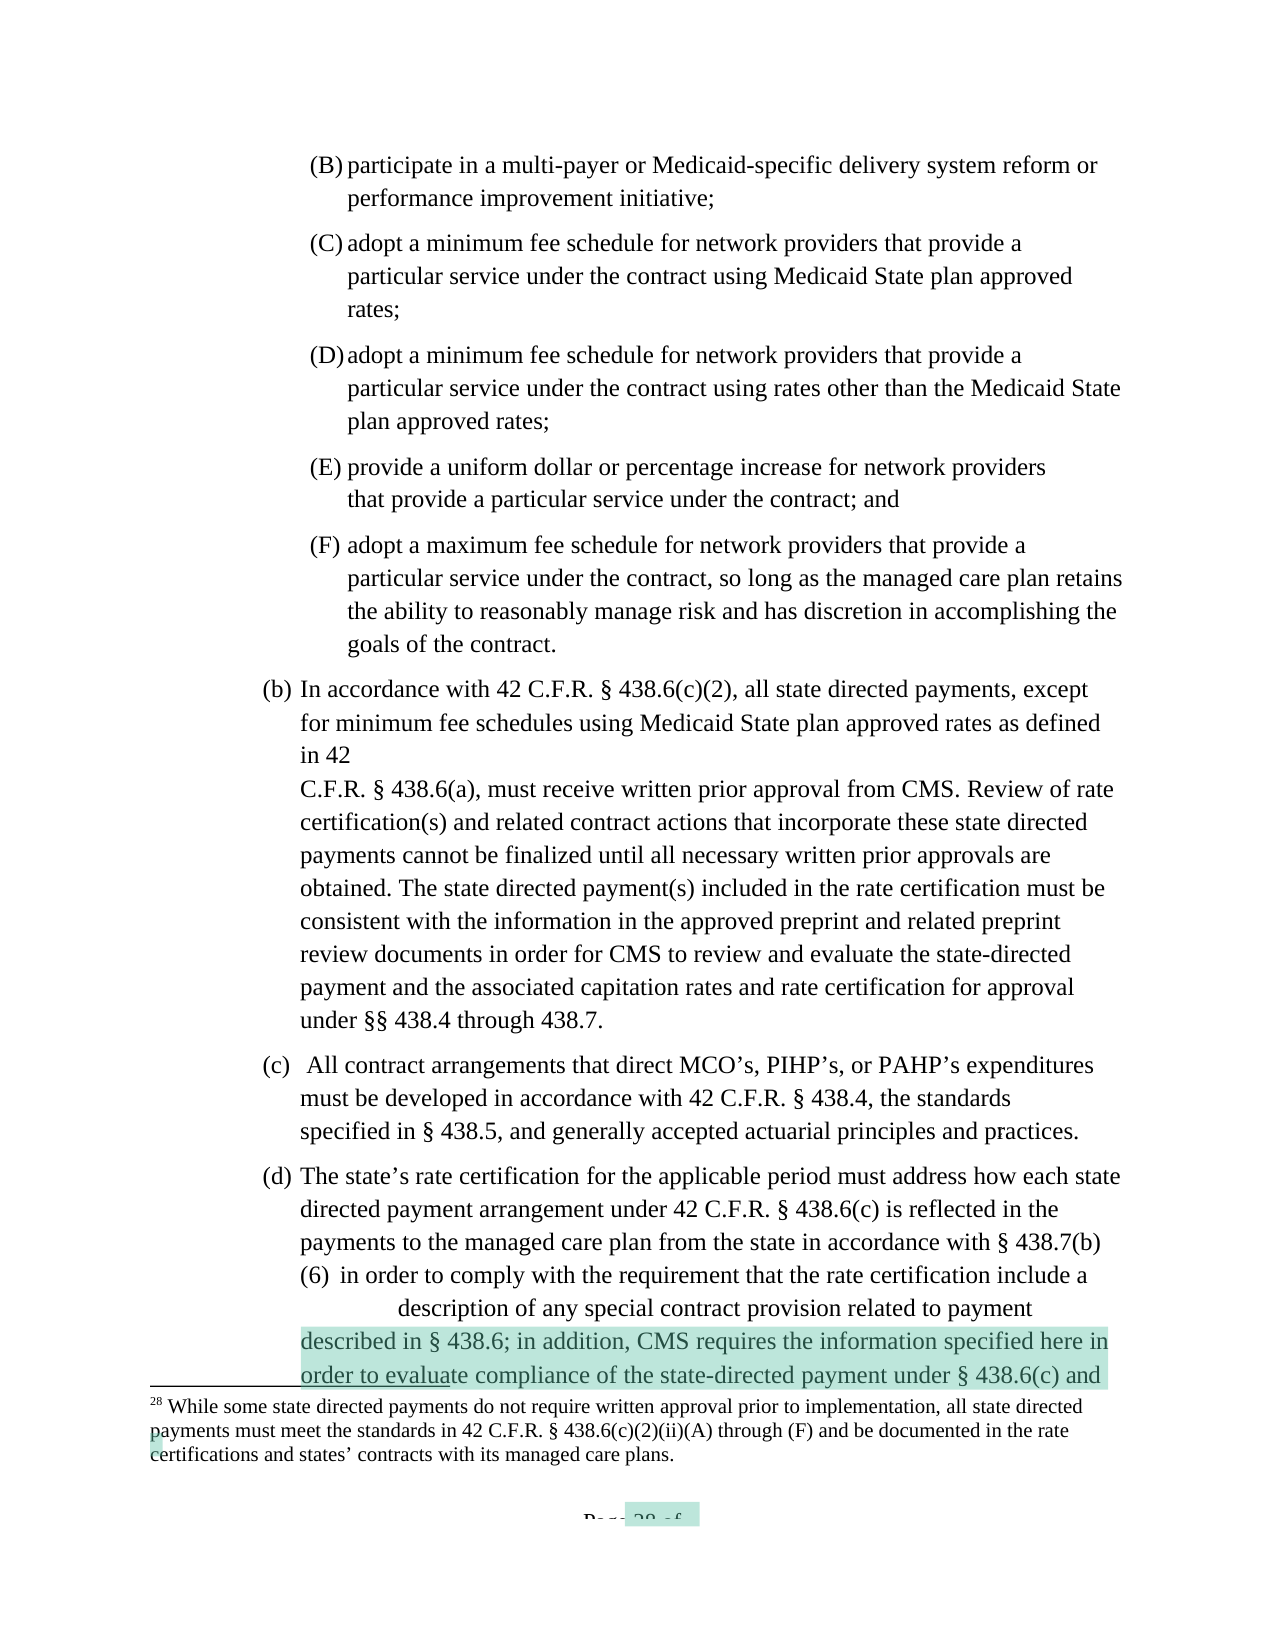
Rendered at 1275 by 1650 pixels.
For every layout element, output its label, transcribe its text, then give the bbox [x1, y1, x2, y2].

list The state’s rate certification for the applicable period must address how each state directed payment arrangement under 42 C.F.R. § 438.6(c) is reflected in the payments to the managed care plan from the state in accordance with § 438.7(b)(6) in order to comply with the requirement that the rate certification include a [262, 1161, 1121, 1289]
list provide a uniform dollar or percentage increase for network providers that provide a particular service under the contract; and [309, 452, 1090, 513]
list adopt a maximum fee schedule for network providers that provide a particular service under the contract, so long as the managed care plan retains the ability to reasonably manage risk and has discretion in accomplishing the goals of the contract. [309, 530, 1123, 658]
text 28 While some state directed payments do not require written approval prior to implementation, all state directed payments must meet the standards in 42 C.F.R. § 438.6(c)(2)(ii)(A) through (F) and be documented in the rate certifications and states’ contracts with its managed care plans. [150, 1394, 1121, 1466]
list adopt a minimum fee schedule for network providers that provide a particular service under the contract using Medicaid State plan approved rates; [309, 228, 1072, 323]
text C.F.R. § 438.6(a), must receive written prior approval from CMS. Review of rate certification(s) and related contract actions that incorporate these state directed payments cannot be finalized until all necessary written prior approvals are obtained. The state directed payment(s) included in the rate certification must be consistent with the information in the approved preprint and related preprint review documents in order for CMS to review and evaluate the state-directed payment and the associated capitation rates and rate certification for approval under §§ 438.4 through 438.7. [300, 774, 1121, 1033]
list All contract arrangements that direct MCO’s, PIHP’s, or PAHP’s expenditures must be developed in accordance with 42 C.F.R. § 438.4, the standards specified in § 438.5, and generally accepted actuarial principles and practices. [262, 1050, 1107, 1145]
list adopt a minimum fee schedule for network providers that provide a particular service under the contract using rates other than the Medicaid State plan approved rates; [309, 340, 1121, 435]
list In accordance with 42 C.F.R. § 438.6(c)(2), all state directed payments, except for minimum fee schedules using Medicaid State plan approved rates as defined in 42 [262, 674, 1123, 769]
list participate in a multi-payer or Medicaid-specific delivery system reform or performance improvement initiative; [309, 150, 1098, 212]
